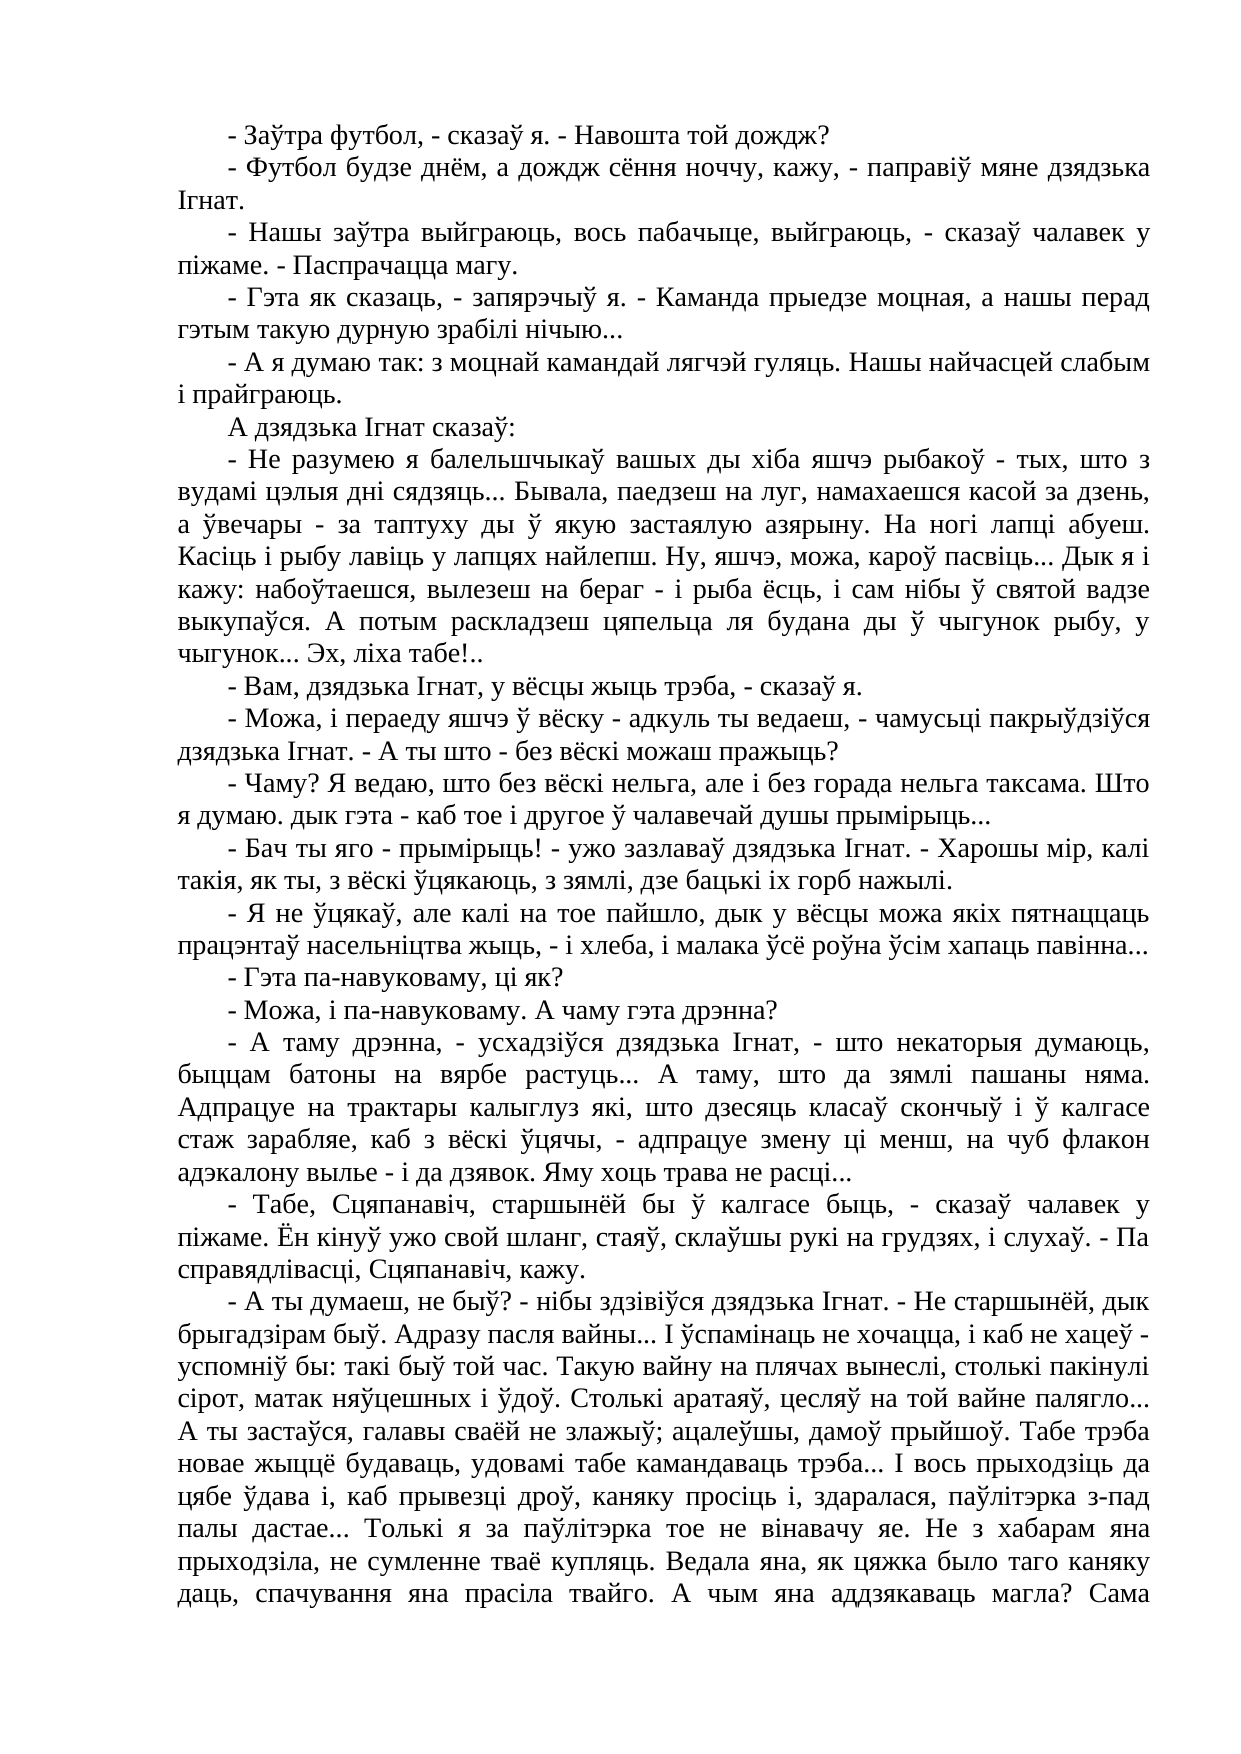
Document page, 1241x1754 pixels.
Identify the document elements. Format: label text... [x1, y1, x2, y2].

text - Табе, Сцяпанавіч, старшынёй бы ў калгасе быць, - сказаў чалавек у піжаме. Ён кінуў ужо свой шланг, стаяў, склаўшы рукі на грудзях, і слухаў. - Па справядлівасці, Сцяпанавіч, кажу. [177, 1187, 1152, 1284]
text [177, 1284, 1152, 1608]
text - Я не ўцякаў, але калі на тое пайшло, дык у вёсцы можа якіх пятнаццаць працэнтаў насельніцтва жыць, - і хлеба, і малака ўсё роўна ўсім хапаць павінна... [177, 896, 1152, 960]
text - Футбол будзе днём, а дождж сёння ноччу, кажу, - паправіў мяне дзядзька Ігнат. [177, 151, 1152, 215]
text - А я думаю так: з моцнай камандай лягчэй гуляць. Нашы найчасцей слабым і прайграюць. [177, 345, 1152, 410]
text - Можа, і пераеду яшчэ ў вёску - адкуль ты ведаеш, - чамусьці пакрыўдзіўся дзядзька Ігнат. - А ты што - без вёскі можаш пражыць? [177, 701, 1152, 766]
text - Вам, дзядзька Ігнат, у вёсцы жыць трэба, - сказаў я. [177, 669, 1152, 701]
text - Не разумею я балельшчыкаў вашых ды хіба яшчэ рыбакоў - тых, што з вудамі цэлыя дні сядзяць... Бывала, паедзеш на луг, намахаешся касой за дзень, а ўвечары - за таптуху ды ў якую застаялую азярыну. На ногі лапці абуеш. Касіць і рыбу лавіць у лапцях найлепш. Ну, яшчэ, можа, кароў пасвіць... Дык я і кажу: набоўтаешся, вылезеш на бераг - і рыба ёсць, і сам нібы ў святой вадзе выкупаўся. А потым раскладзеш цяпельца ля будана ды ў чыгунок рыбу, у чыгунок... Эх, ліха табе!.. [177, 442, 1152, 669]
text - А таму дрэнна, - усхадзіўся дзядзька Ігнат, - што некаторыя думаюць, быццам батоны на вярбе растуць... А таму, што да зямлі пашаны няма. Адпрацуе на трактары калыглуз які, што дзесяць класаў скончыў і ў калгасе стаж зарабляе, каб з вёскі ўцячы, - адпрацуе змену ці менш, на чуб флакон адэкалону вылье - і да дзявок. Яму хоць трава не расці... [177, 1025, 1152, 1187]
text - Гэта як сказаць, - запярэчыў я. - Каманда прыедзе моцная, а нашы перад гэтым такую дурную зрабілі нічыю... [177, 280, 1152, 345]
text - Заўтра футбол, - сказаў я. - Навошта той дождж? [177, 118, 1152, 151]
text - Нашы заўтра выйграюць, вось пабачыце, выйграюць, - сказаў чалавек у піжаме. - Паспрачацца магу. [177, 215, 1152, 280]
text - Бач ты яго - прымірыць! - ужо зазлаваў дзядзька Ігнат. - Харошы мір, калі такія, як ты, з вёскі ўцякаюць, з зямлі, дзе бацькі іх горб нажылі. [177, 831, 1152, 896]
text - Чаму? Я ведаю, што без вёскі нельга, але і без горада нельга таксама. Што я думаю. дык гэта - каб тое і другое ў чалавечай душы прымірыць... [177, 766, 1152, 831]
text - Гэта па-навуковаму, ці як? [177, 960, 1152, 993]
text - Можа, і па-навуковаму. А чаму гэта дрэнна? [177, 993, 1152, 1025]
text А дзядзька Ігнат сказаў: [177, 410, 1152, 442]
